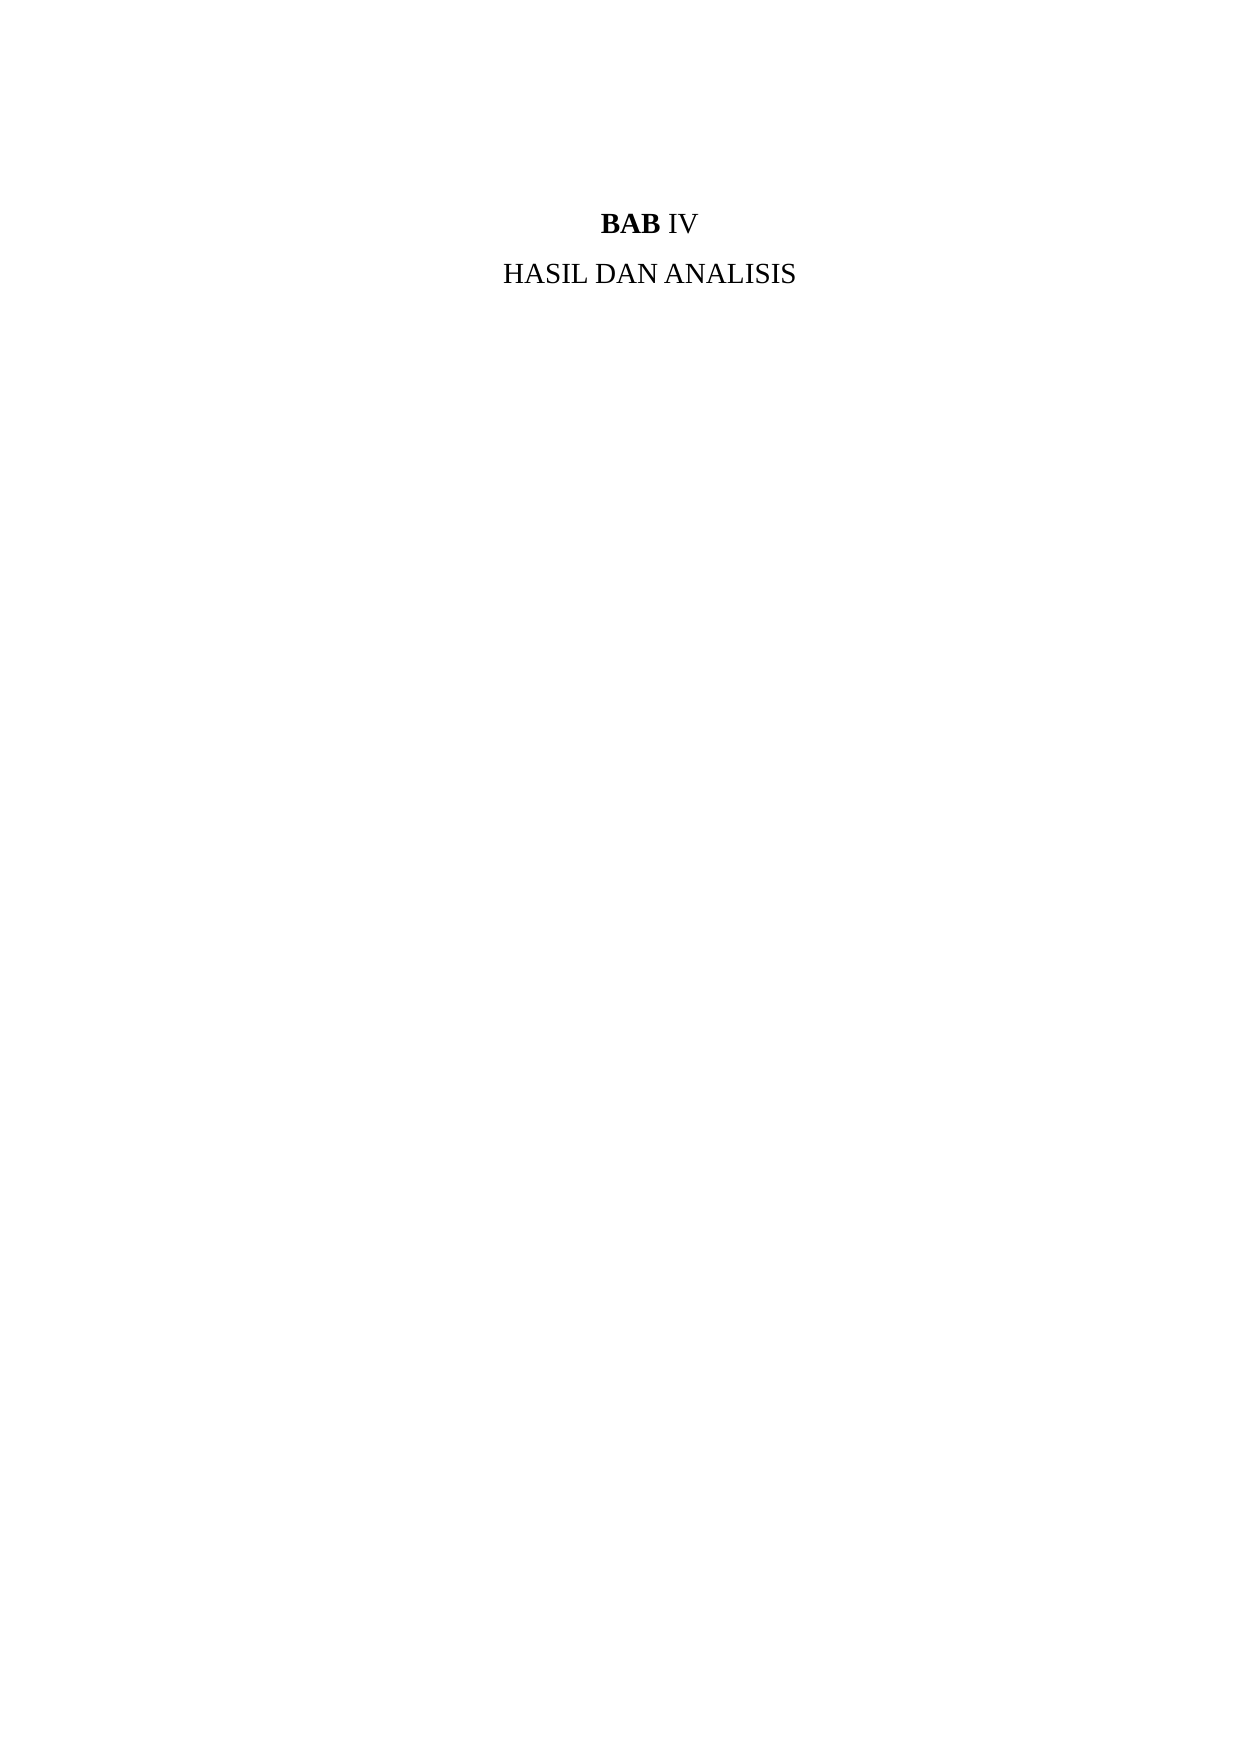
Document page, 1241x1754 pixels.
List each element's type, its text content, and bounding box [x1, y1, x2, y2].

subtitle BAB IV HASIL DAN ANALISIS [221, 206, 1063, 290]
